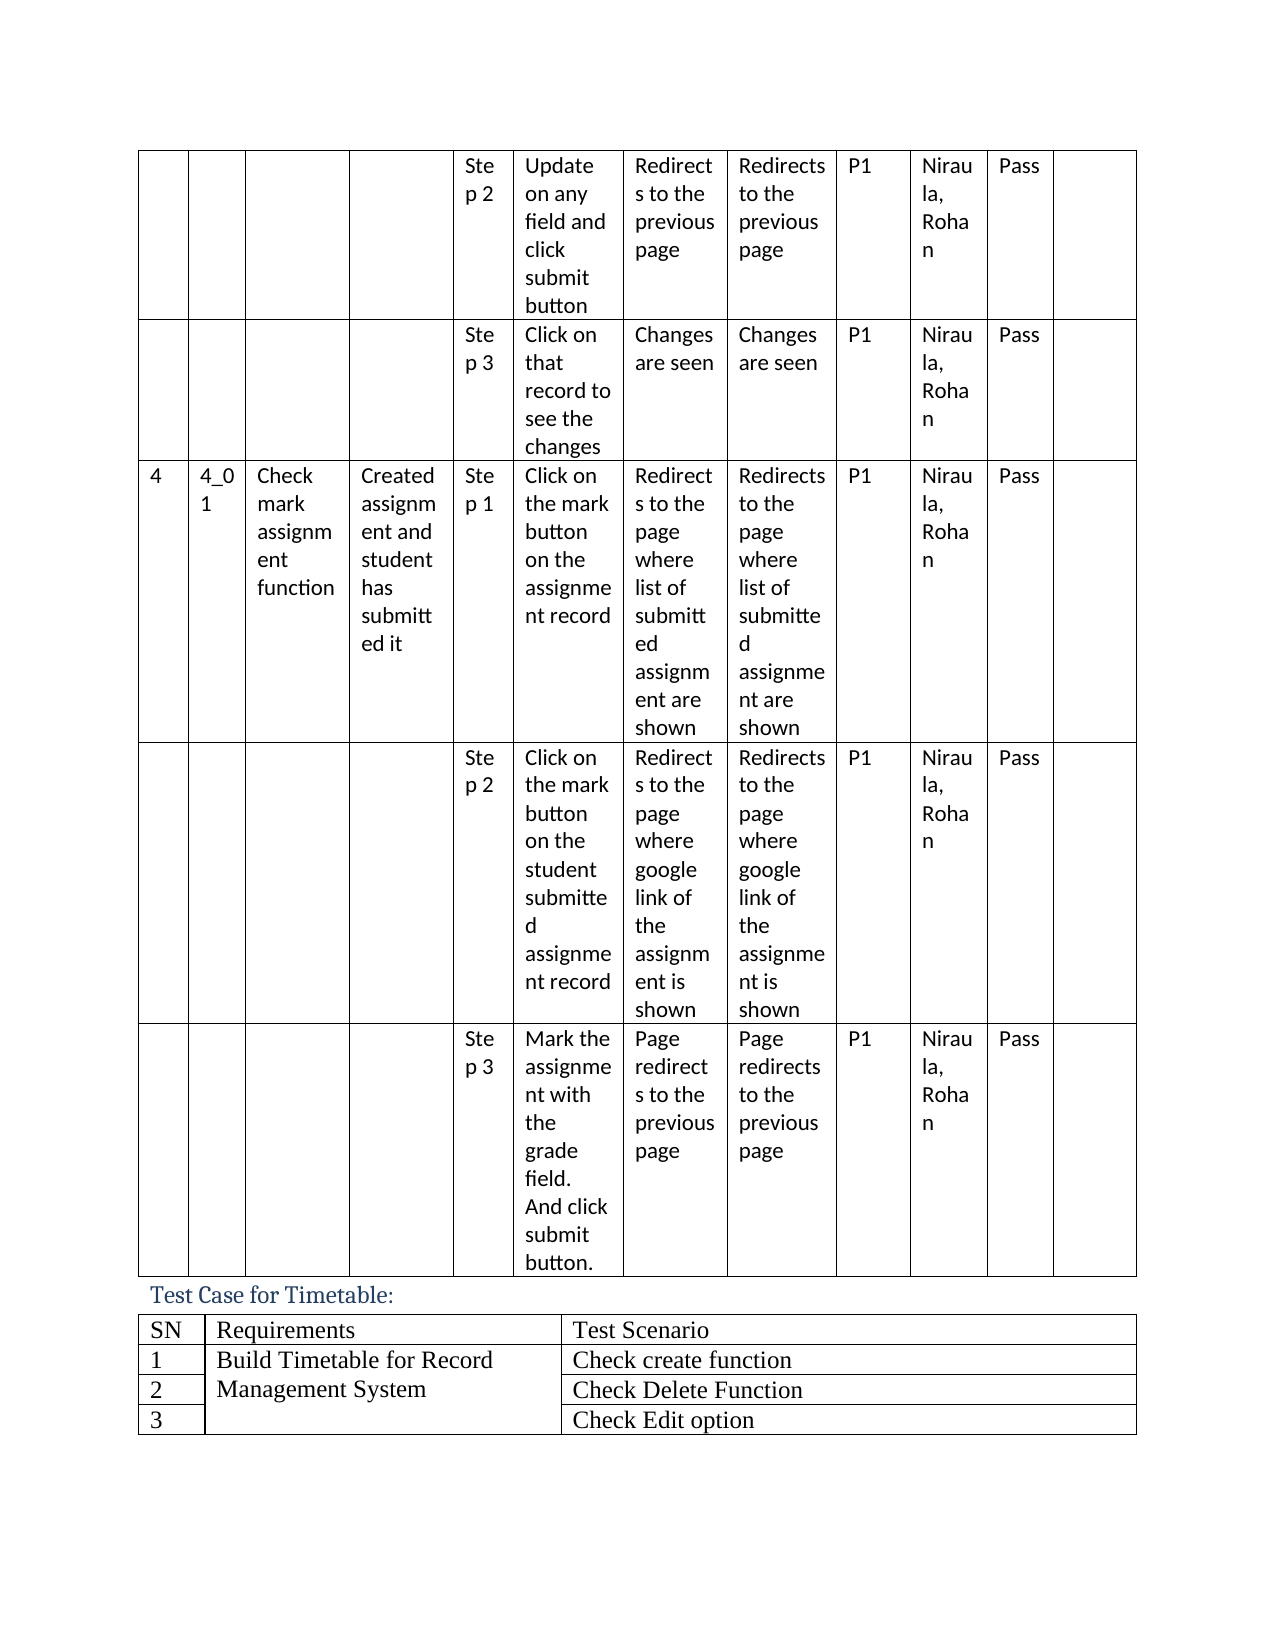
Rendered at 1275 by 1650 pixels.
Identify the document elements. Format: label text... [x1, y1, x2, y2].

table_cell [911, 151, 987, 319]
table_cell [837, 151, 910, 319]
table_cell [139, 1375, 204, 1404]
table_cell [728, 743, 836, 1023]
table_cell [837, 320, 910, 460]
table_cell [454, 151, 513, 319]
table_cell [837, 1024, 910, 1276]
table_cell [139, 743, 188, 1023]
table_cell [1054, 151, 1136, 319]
subtitle Test Case for Timetable: [150, 1281, 1125, 1310]
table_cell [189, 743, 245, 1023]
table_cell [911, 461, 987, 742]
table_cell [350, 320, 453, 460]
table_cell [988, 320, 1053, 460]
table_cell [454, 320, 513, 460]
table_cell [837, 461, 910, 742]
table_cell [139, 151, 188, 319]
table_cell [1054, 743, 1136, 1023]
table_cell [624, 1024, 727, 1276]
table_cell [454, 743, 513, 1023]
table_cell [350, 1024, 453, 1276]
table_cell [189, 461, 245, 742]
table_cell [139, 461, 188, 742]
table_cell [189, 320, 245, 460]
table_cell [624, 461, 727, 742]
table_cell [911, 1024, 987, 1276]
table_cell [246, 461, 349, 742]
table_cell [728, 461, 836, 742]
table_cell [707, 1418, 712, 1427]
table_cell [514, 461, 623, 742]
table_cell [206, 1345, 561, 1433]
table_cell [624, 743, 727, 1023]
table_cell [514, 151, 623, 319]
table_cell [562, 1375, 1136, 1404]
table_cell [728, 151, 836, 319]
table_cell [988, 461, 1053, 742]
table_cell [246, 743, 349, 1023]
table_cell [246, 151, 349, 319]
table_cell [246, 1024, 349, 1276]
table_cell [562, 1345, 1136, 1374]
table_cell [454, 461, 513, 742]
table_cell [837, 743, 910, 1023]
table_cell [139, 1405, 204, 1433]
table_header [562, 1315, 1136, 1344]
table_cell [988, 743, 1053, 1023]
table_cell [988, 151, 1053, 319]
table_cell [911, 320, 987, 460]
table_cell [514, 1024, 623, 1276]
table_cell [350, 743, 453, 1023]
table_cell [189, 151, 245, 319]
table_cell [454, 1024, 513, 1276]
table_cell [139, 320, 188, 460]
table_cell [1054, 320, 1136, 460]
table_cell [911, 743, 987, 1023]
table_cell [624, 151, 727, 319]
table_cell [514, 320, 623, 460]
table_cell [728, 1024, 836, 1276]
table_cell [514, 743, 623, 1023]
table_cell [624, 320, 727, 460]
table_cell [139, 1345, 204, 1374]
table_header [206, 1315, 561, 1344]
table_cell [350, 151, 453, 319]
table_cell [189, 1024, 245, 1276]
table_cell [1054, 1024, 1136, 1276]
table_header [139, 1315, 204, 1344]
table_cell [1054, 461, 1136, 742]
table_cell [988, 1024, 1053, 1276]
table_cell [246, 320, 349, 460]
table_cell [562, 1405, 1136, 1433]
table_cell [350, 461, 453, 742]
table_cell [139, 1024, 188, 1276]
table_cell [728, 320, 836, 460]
